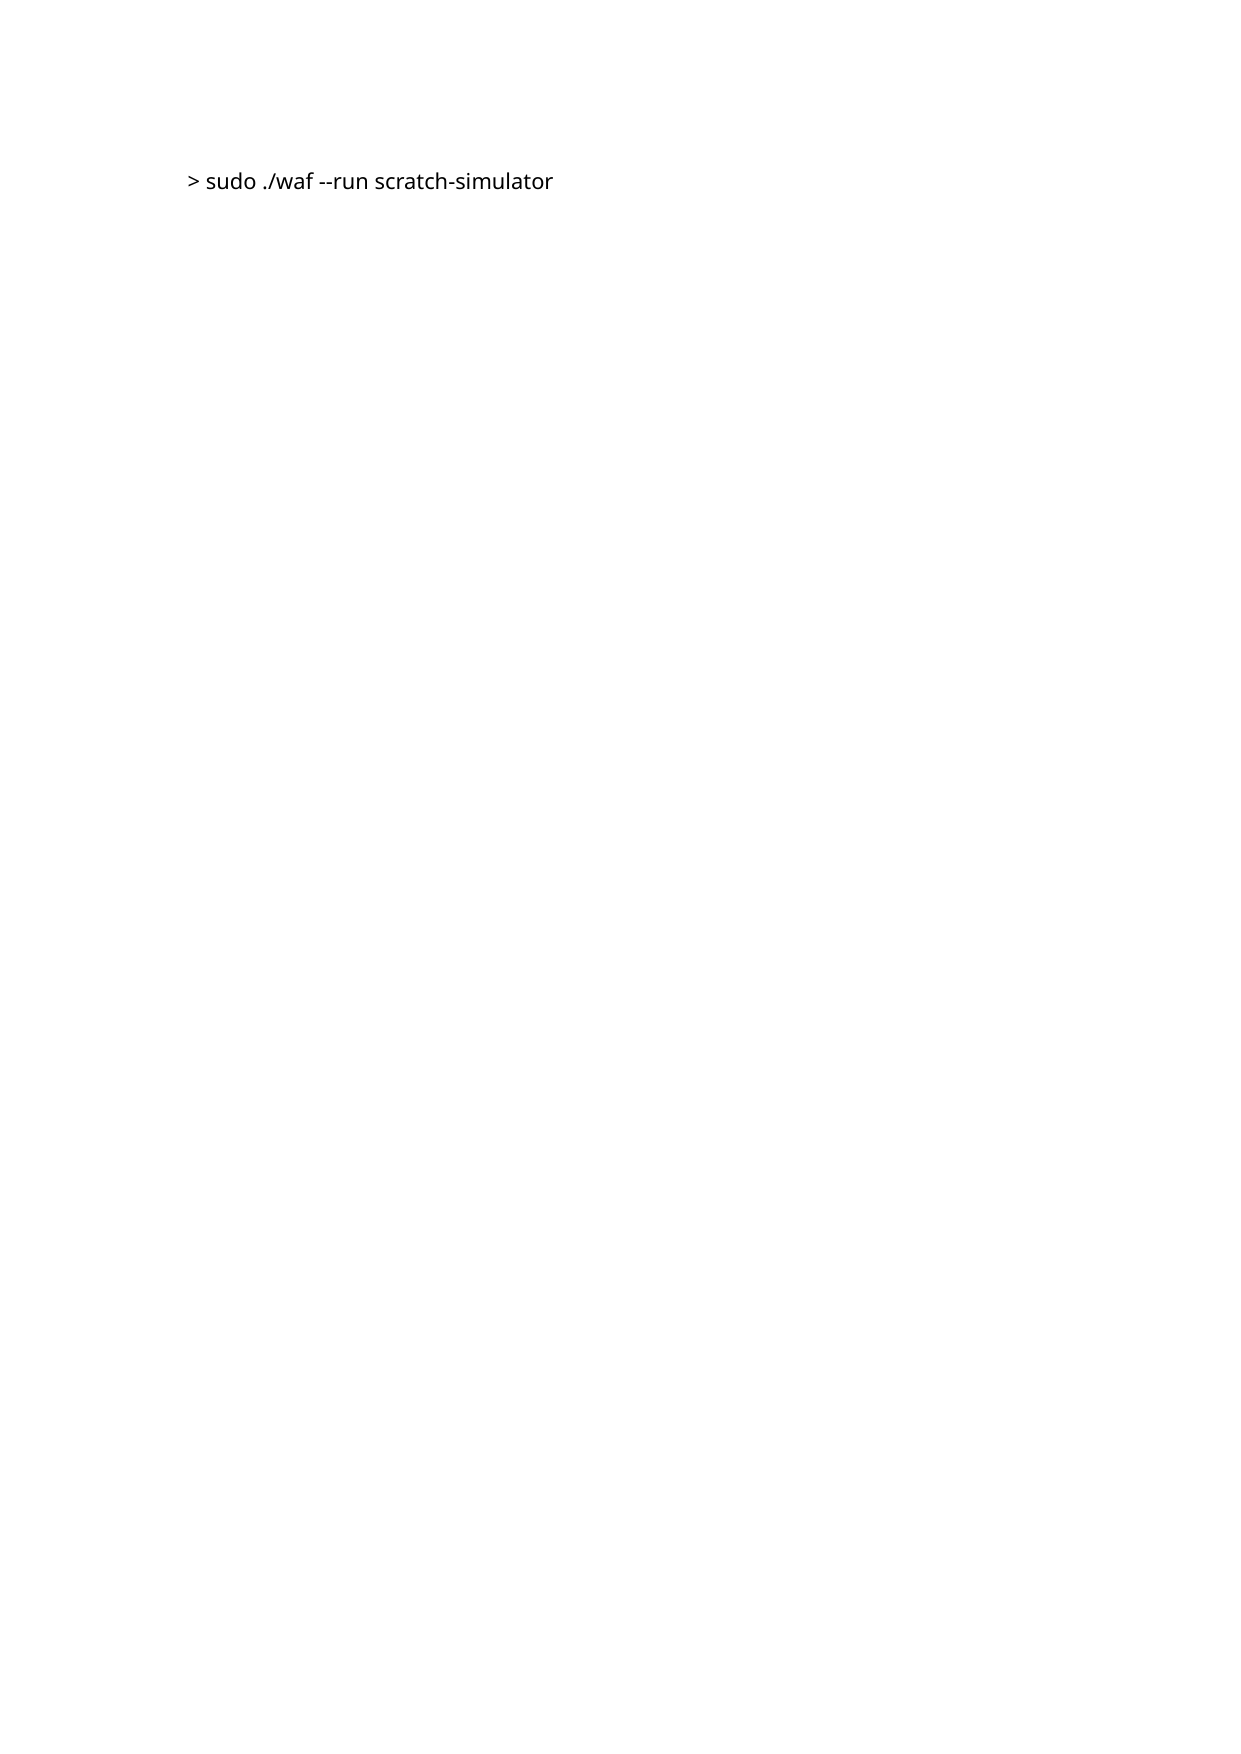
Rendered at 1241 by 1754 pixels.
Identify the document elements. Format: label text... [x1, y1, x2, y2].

text > sudo ./waf --run scratch-simulator [187, 165, 1053, 197]
